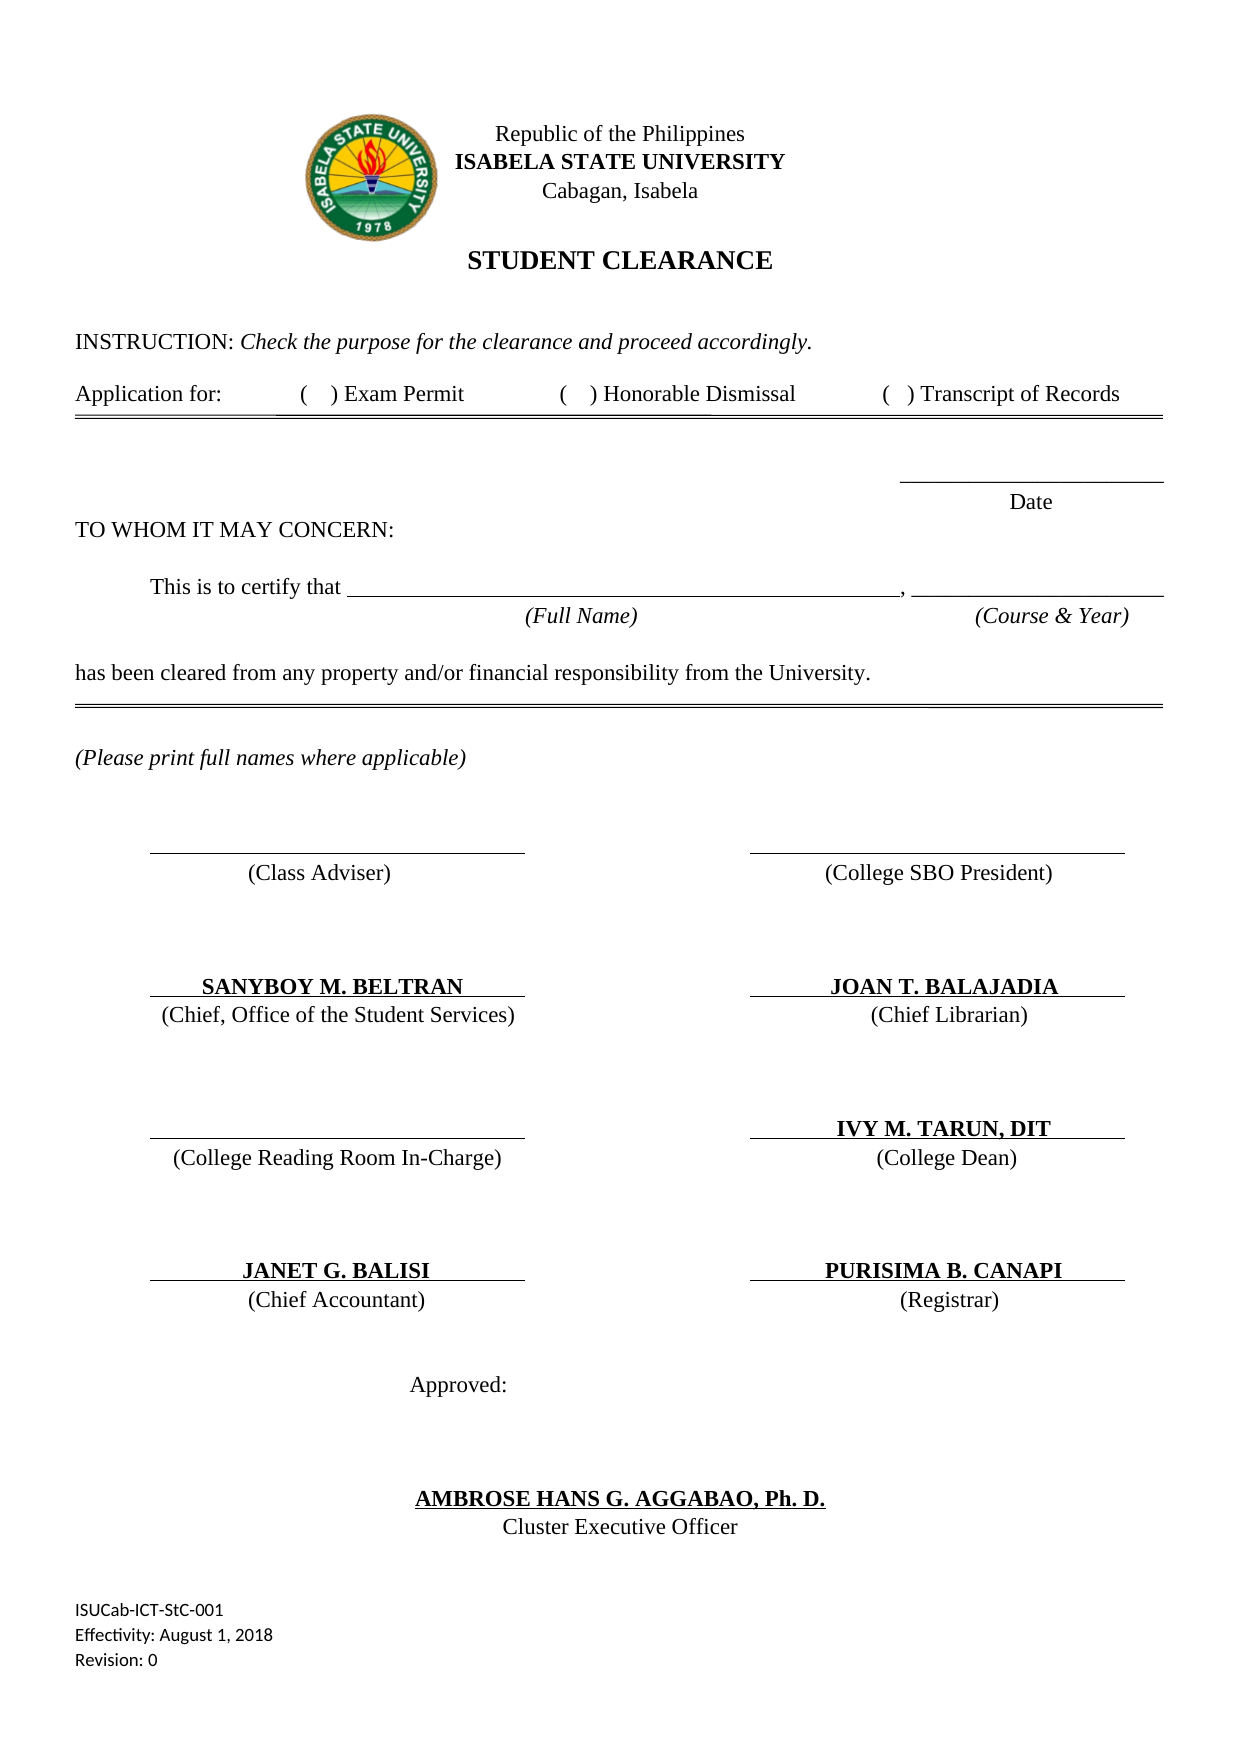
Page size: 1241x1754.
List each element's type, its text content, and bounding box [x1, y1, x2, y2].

text (Chief, Office of the Student Services) (Chief Librarian) [75, 1001, 1165, 1028]
text IVY M. TARUN, DIT [75, 1115, 1165, 1142]
text SANYBOY M. BELTRAN JOAN T. BALAJADIA [75, 973, 1165, 999]
text (Chief Accountant) (Registrar) [75, 1286, 1165, 1312]
picture [303, 111, 442, 243]
text Cluster Executive Officer [75, 1513, 1165, 1540]
text Revision: 0 [75, 1648, 1165, 1671]
text This is to certify that , ______________________ [75, 573, 1165, 599]
text STUDENT CLEARANCE [75, 244, 1165, 275]
text (Please print full names where applicable) [75, 744, 1165, 770]
text Approved: [75, 1371, 1165, 1397]
text Date [75, 488, 1165, 514]
text has been cleared from any property and/or financial responsibility from the University. [75, 658, 1165, 685]
text _______________________ [75, 459, 1165, 486]
text (Class Adviser) (College SBO President) [75, 829, 1165, 886]
text AMBROSE HANS G. AGGABAO, Ph. D. [75, 1485, 1165, 1511]
text (College Reading Room In-Charge) (College Dean) [75, 1144, 1165, 1170]
text (Full Name) (Course & Year) [75, 602, 1165, 628]
text INSTRUCTION: Check the purpose for the clearance and proceed accordingly. [75, 328, 1165, 354]
text JANET G. BALISI PURISIMA B. CANAPI [75, 1257, 1165, 1284]
text Application for: ( ) Exam Permit ( ) Honorable Dismissal ( ) Transcript of Records [75, 380, 1165, 407]
text ISUCab-ICT-StC-001 [75, 1599, 1165, 1622]
text TO WHOM IT MAY CONCERN: [75, 516, 1165, 543]
text Effectivity: August 1, 2018 [75, 1623, 1165, 1646]
